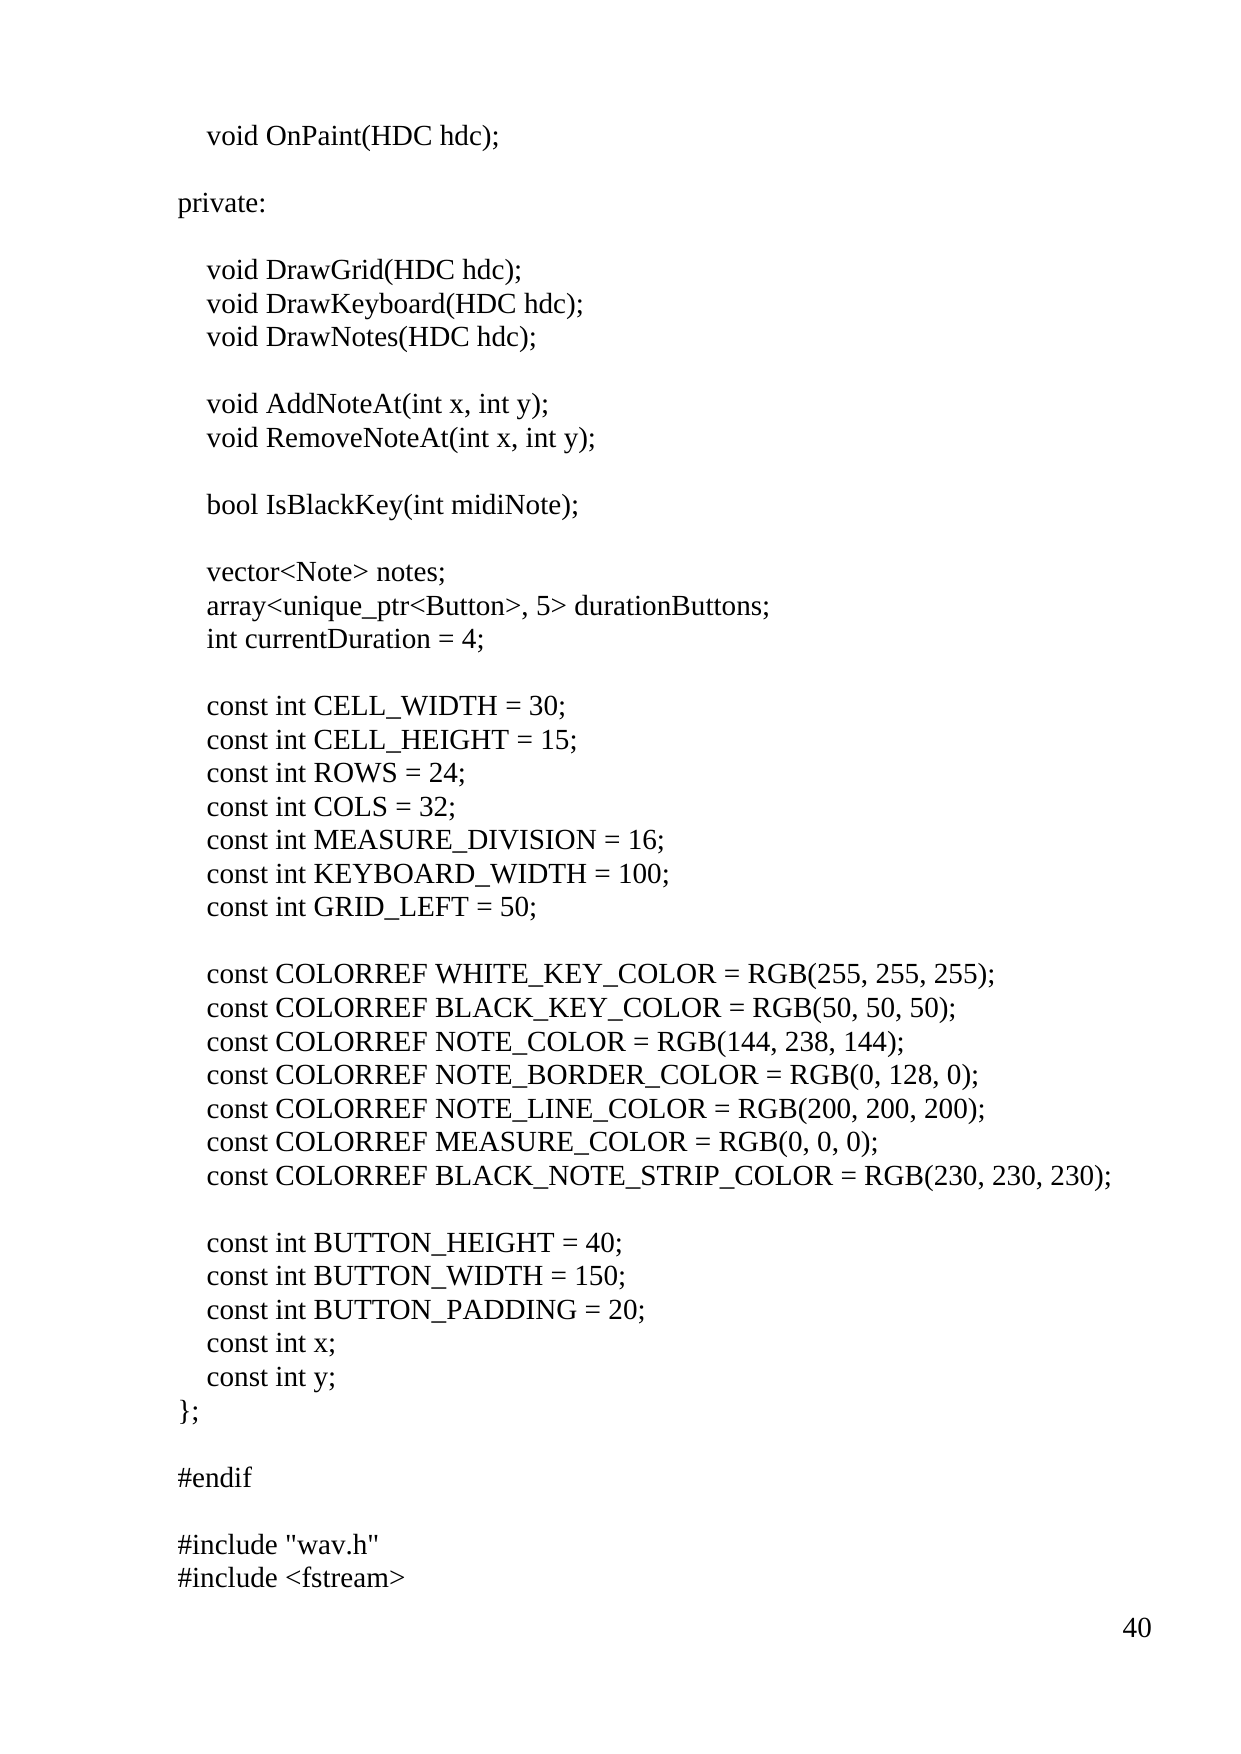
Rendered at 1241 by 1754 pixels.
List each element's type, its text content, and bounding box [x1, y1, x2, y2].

text const int COLS = 32; [177, 789, 1152, 822]
text const COLORREF BLACK_NOTE_STRIP_COLOR = RGB(230, 230, 230); [177, 1158, 1152, 1191]
text const int BUTTON_WIDTH = 150; [177, 1258, 1152, 1292]
text const COLORREF NOTE_LINE_COLOR = RGB(200, 200, 200); [177, 1091, 1152, 1124]
text private: [177, 185, 1152, 219]
text #endif #include "wav.h" [177, 1460, 1152, 1560]
text const int x; [177, 1326, 1152, 1359]
text const int KEYBOARD_WIDTH = 100; [177, 856, 1152, 889]
text const COLORREF NOTE_COLOR = RGB(144, 238, 144); [177, 1024, 1152, 1057]
text const int BUTTON_HEIGHT = 40; [177, 1225, 1152, 1258]
text void OnPaint(HDC hdc); [177, 118, 1152, 152]
text const int CELL_WIDTH = 30; [177, 688, 1152, 722]
text }; [177, 1393, 1152, 1426]
text const int MEASURE_DIVISION = 16; [177, 822, 1152, 856]
text bool IsBlackKey(int midiNote); [177, 487, 1152, 521]
text vector<Note> notes; [177, 554, 1152, 588]
text const COLORREF MEASURE_COLOR = RGB(0, 0, 0); [177, 1124, 1152, 1158]
text void AddNoteAt(int x, int y); [177, 386, 1152, 420]
text const COLORREF BLACK_KEY_COLOR = RGB(50, 50, 50); [177, 990, 1152, 1024]
text void DrawKeyboard(HDC hdc); [177, 286, 1152, 319]
text const int GRID_LEFT = 50; [177, 889, 1152, 923]
text int currentDuration = 4; [177, 621, 1152, 655]
text const int ROWS = 24; [177, 755, 1152, 789]
text void DrawGrid(HDC hdc); [177, 252, 1152, 286]
text const int CELL_HEIGHT = 15; [177, 722, 1152, 755]
text void DrawNotes(HDC hdc); [177, 319, 1152, 353]
text array<unique_ptr<Button>, 5> durationButtons; [177, 588, 1152, 621]
text void RemoveNoteAt(int x, int y); [177, 420, 1152, 453]
text #include <fstream> [177, 1560, 1152, 1594]
text const COLORREF NOTE_BORDER_COLOR = RGB(0, 128, 0); [177, 1057, 1152, 1091]
text const COLORREF WHITE_KEY_COLOR = RGB(255, 255, 255); [177, 957, 1152, 990]
text const int BUTTON_PADDING = 20; [177, 1292, 1152, 1326]
text const int y; [177, 1359, 1152, 1393]
